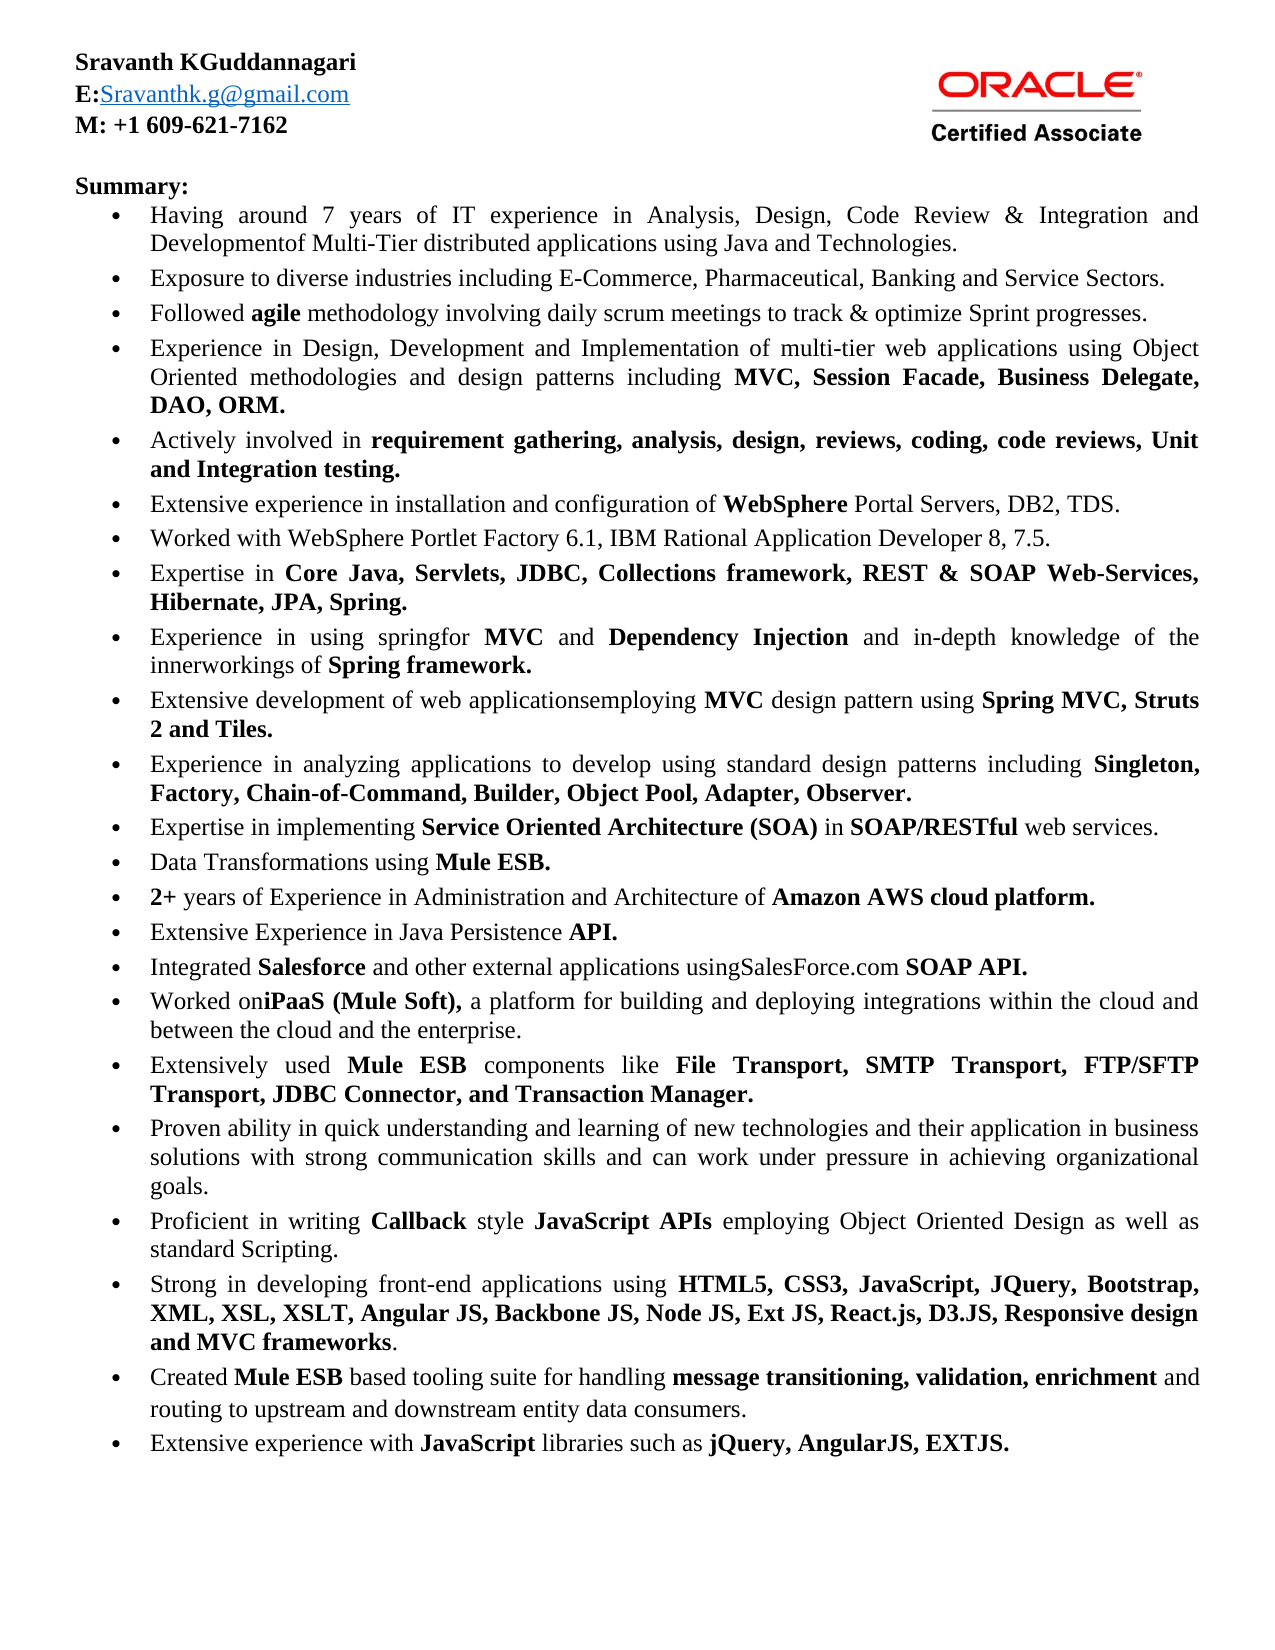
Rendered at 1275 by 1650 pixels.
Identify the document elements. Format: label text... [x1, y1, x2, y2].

list 2+ years of Experience in Administration and Architecture of Amazon AWS cloud platform. [112, 882, 1200, 911]
list Extensive experience with JavaScript libraries such as jQuery, AngularJS, EXTJS. [112, 1428, 1200, 1456]
list Worked oniPaaS (Mule Soft), a platform for building and deploying integrations within the cloud and between the cloud and the enterprise. [112, 986, 1200, 1044]
list Created Mule ESB based tooling suite for handling message transitioning, validation, enrichment and routing to upstream and downstream entity data consumers. [112, 1362, 1200, 1423]
list Having around 7 years of IT experience in Analysis, Design, Code Review & Integration and Developmentof Multi-Tier distributed applications using Java and Technologies. [112, 200, 1200, 257]
list Experience in analyzing applications to develop using standard design patterns including Singleton, Factory, Chain-of-Command, Builder, Object Pool, Adapter, Observer. [112, 749, 1200, 806]
list Proven ability in quick understanding and learning of new technologies and their application in business solutions with strong communication skills and can work under pressure in achieving organizational goals. [112, 1113, 1200, 1200]
text Sravanth KGuddannagari [75, 47, 907, 76]
list Exposure to diverse industries including E-Commerce, Pharmaceutical, Banking and Service Sectors. [112, 263, 1200, 292]
text Summary: [75, 171, 1200, 200]
list Expertise in Core Java, Servlets, JDBC, Collections framework, REST & SOAP Web-Services, Hibernate, JPA, Spring. [112, 558, 1200, 616]
list Extensive Experience in Java Persistence API. [112, 917, 1200, 946]
text M: +1 609-621-7162 [75, 110, 907, 139]
text E:Sravanthk.g@gmail.com [75, 79, 907, 107]
list Extensive development of web applicationsemploying MVC design pattern using Spring MVC, Struts 2 and Tiles. [112, 685, 1200, 743]
list Worked with WebSphere Portlet Factory 6.1, IBM Rational Application Developer 8, 7.5. [112, 523, 1200, 552]
list Expertise in implementing Service Oriented Architecture (SOA) in SOAP/RESTful web services. [112, 812, 1200, 841]
list Experience in using springfor MVC and Dependency Injection and in-depth knowledge of the innerworkings of Spring framework. [112, 622, 1200, 679]
list Proficient in writing Callback style JavaScript APIs employing Object Oriented Design as well as standard Scripting. [112, 1206, 1200, 1263]
list Strong in developing front-end applications using HTML5, CSS3, JavaScript, JQuery, Bootstrap, XML, XSL, XSLT, Angular JS, Backbone JS, Node JS, Ext JS, React.js, D3.JS, Responsive design and MVC frameworks. [112, 1269, 1200, 1356]
picture [907, 46, 1164, 163]
list Followed agile methodology involving daily scrum meetings to track & optimize Sprint progresses. [112, 298, 1200, 327]
list Extensive experience in installation and configuration of WebSphere Portal Servers, DB2, TDS. [112, 489, 1200, 517]
list Extensively used Mule ESB components like File Transport, SMTP Transport, FTP/SFTP Transport, JDBC Connector, and Transaction Manager. [112, 1050, 1200, 1107]
list Experience in Design, Development and Implementation of multi-tier web applications using Object Oriented methodologies and design patterns including MVC, Session Facade, Business Delegate, DAO, ORM. [112, 333, 1200, 419]
list Actively involved in requirement gathering, analysis, design, reviews, coding, code reviews, Unit and Integration testing. [112, 425, 1200, 483]
list Data Transformations using Mule ESB. [112, 847, 1200, 876]
list Integrated Salesforce and other external applications usingSalesForce.com SOAP API. [112, 952, 1200, 980]
